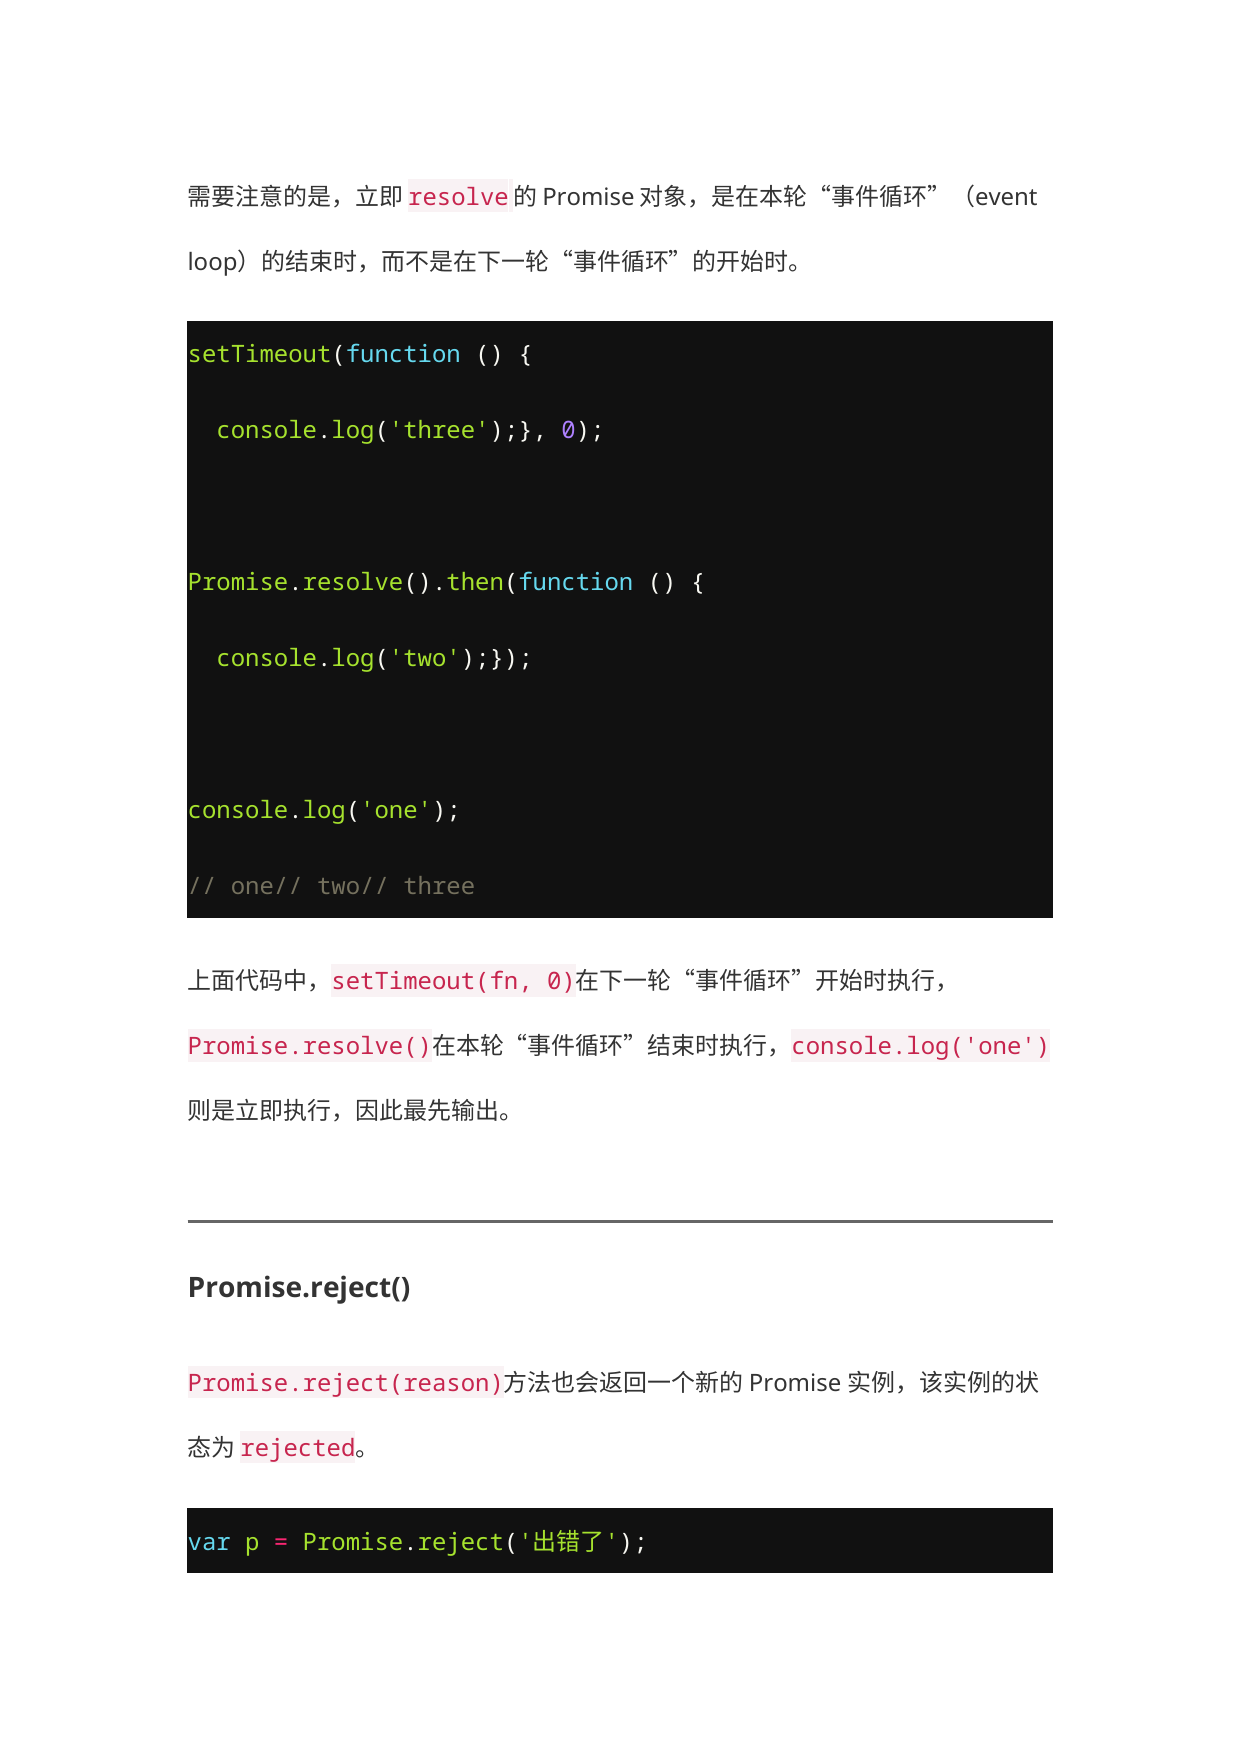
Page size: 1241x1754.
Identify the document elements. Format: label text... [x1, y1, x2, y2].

text 需要注意的是，立即resolve的Promise对象，是在本轮“事件循环”（event loop）的结束时，而不是在下一轮“事件循环”的开始时。 [187, 162, 1053, 292]
subtitle Promise.reject() [187, 1221, 1053, 1319]
text console.log('one'); [187, 777, 1053, 842]
text console.log('two');}); [187, 625, 1053, 690]
text // one// two// three [187, 853, 1053, 918]
text var p = Promise.reject('出错了'); [187, 1508, 1053, 1573]
text 上面代码中，setTimeout(fn, 0)在下一轮“事件循环”开始时执行，Promise.resolve()在本轮“事件循环”结束时执行，console.log('one')则是立即执行，因此最先输出。 [187, 947, 1053, 1142]
text setTimeout(function () { [187, 321, 1053, 386]
text console.log('three');}, 0); [187, 397, 1053, 462]
text Promise.resolve().then(function () { [187, 549, 1053, 614]
text Promise.reject(reason)方法也会返回一个新的 Promise 实例，该实例的状态为rejected。 [187, 1348, 1053, 1478]
